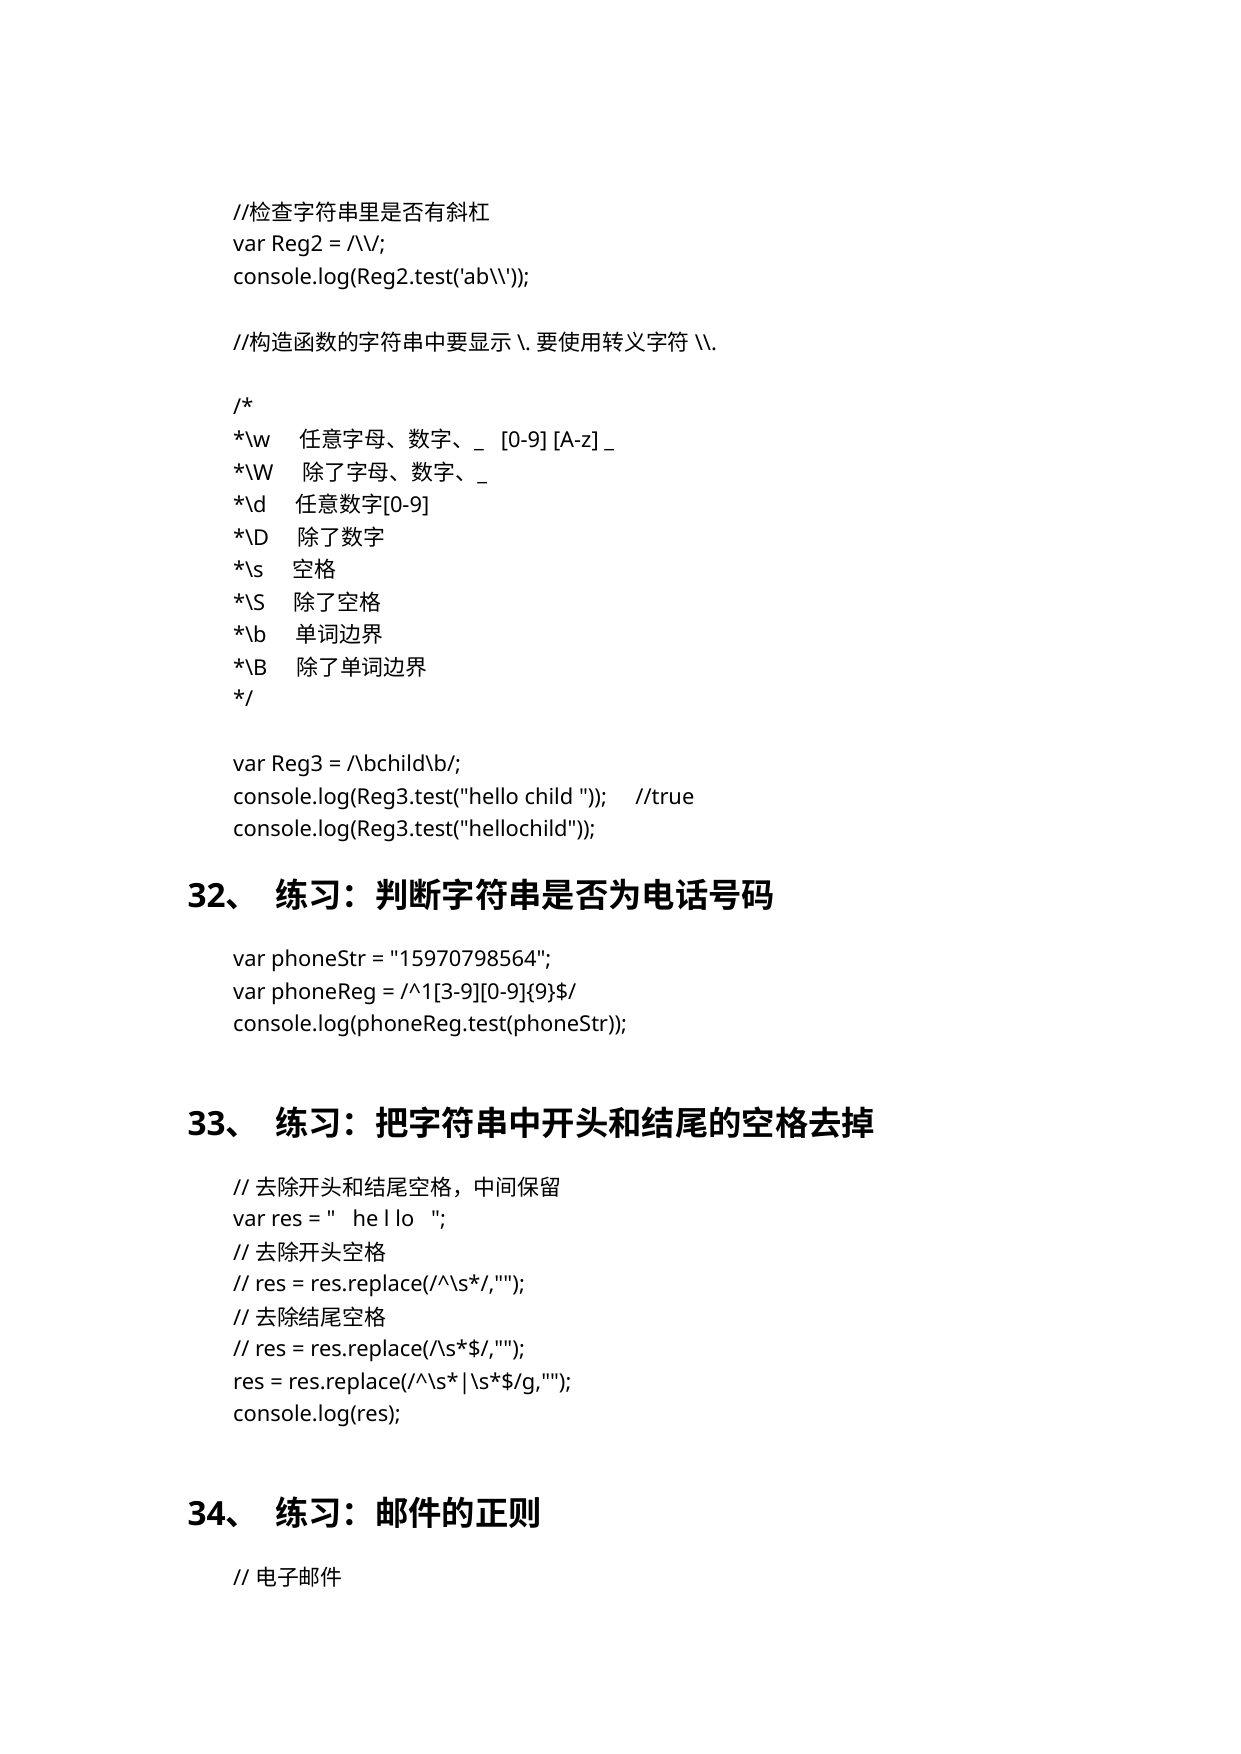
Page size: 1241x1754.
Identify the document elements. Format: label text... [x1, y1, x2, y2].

text // res = res.replace(/^\s*/,""); [187, 1267, 1053, 1299]
text console.log(phoneReg.test(phoneStr)); [187, 1007, 1053, 1039]
text */ [187, 682, 1053, 714]
text var res = " he l lo "; [187, 1202, 1053, 1234]
text //检查字符串里是否有斜杠 [187, 194, 1053, 227]
text var Reg2 = /\\/; [187, 227, 1053, 259]
text *\D 除了数字 [187, 519, 1053, 552]
text //构造函数的字符串中要显示 \. 要使用转义字符 \\. [187, 324, 1053, 357]
text res = res.replace(/^\s*|\s*$/g,""); [187, 1364, 1053, 1397]
text *\S 除了空格 [187, 584, 1053, 617]
text var Reg3 = /\bchild\b/; [187, 747, 1053, 779]
subtitle 练习：邮件的正则 [187, 1478, 1053, 1543]
text // 去除结尾空格 [187, 1299, 1053, 1332]
text console.log(res); [187, 1397, 1053, 1429]
text console.log(Reg3.test("hellochild")); [187, 812, 1053, 844]
text *\b 单词边界 [187, 617, 1053, 649]
text *\w 任意字母、数字、_ [0-9] [A-z] _ [187, 422, 1053, 454]
subtitle 练习：判断字符串是否为电话号码 [187, 861, 1053, 926]
text *\W 除了字母、数字、_ [187, 454, 1053, 487]
text *\s 空格 [187, 552, 1053, 584]
text console.log(Reg3.test("hello child ")); //true [187, 779, 1053, 812]
subtitle 练习：把字符串中开头和结尾的空格去掉 [187, 1088, 1053, 1153]
text // 电子邮件 [187, 1559, 1053, 1592]
text /* [187, 389, 1053, 422]
text // 去除开头和结尾空格，中间保留 [187, 1169, 1053, 1202]
text // res = res.replace(/\s*$/,""); [187, 1332, 1053, 1364]
text var phoneStr = "15970798564"; [187, 942, 1053, 974]
text console.log(Reg2.test('ab\\')); [187, 259, 1053, 292]
text *\d 任意数字[0-9] [187, 487, 1053, 519]
text *\B 除了单词边界 [187, 649, 1053, 682]
text var phoneReg = /^1[3-9][0-9]{9}$/ [187, 974, 1053, 1007]
text // 去除开头空格 [187, 1234, 1053, 1267]
